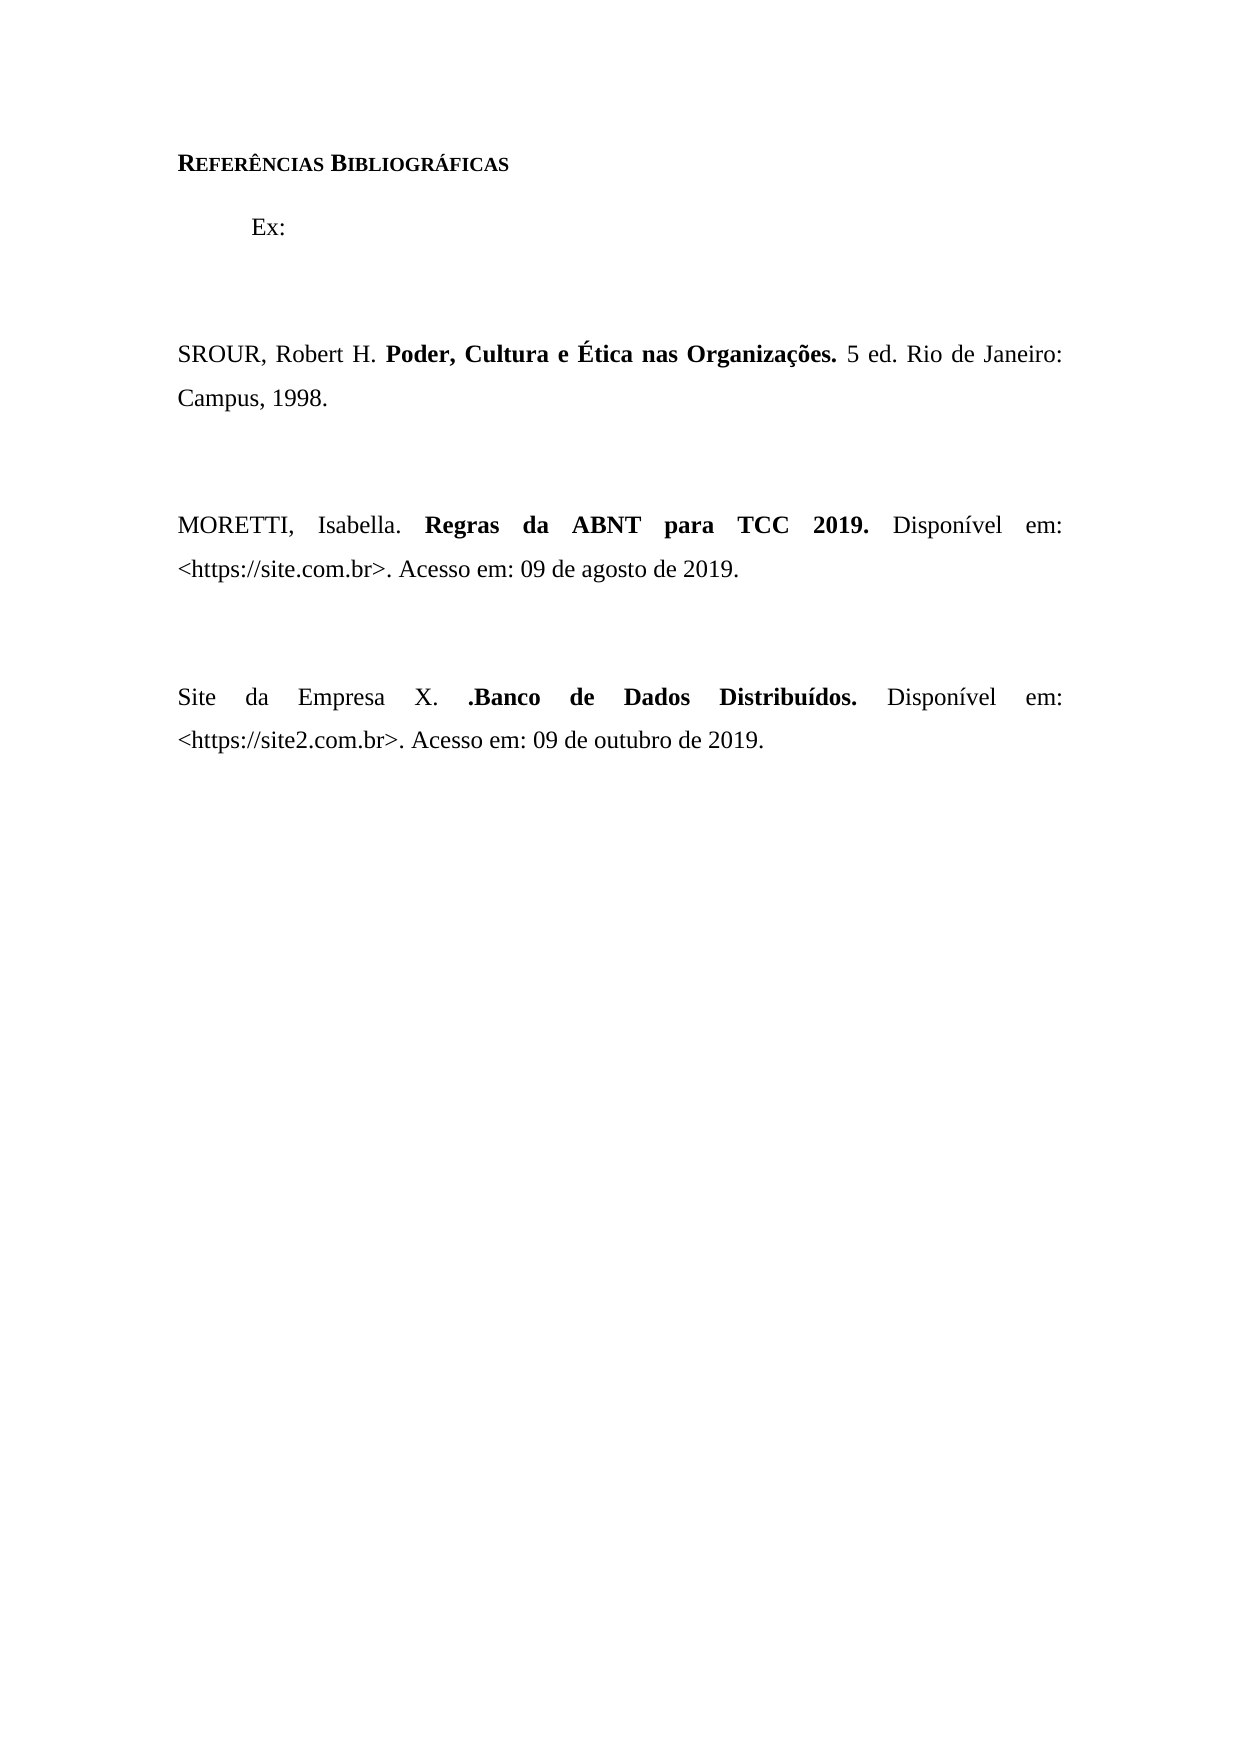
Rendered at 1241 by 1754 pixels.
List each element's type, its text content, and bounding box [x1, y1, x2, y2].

text SROUR, Robert H. Poder, Cultura e Ética nas Organizações. 5 ed. Rio de Janeiro: Campus, 1998. [177, 339, 1063, 411]
text Referências Bibliográficas [177, 148, 1063, 176]
text MORETTI, Isabella. Regras da ABNT para TCC 2019. Disponível em: <https://site.com.br>. Acesso em: 09 de agosto de 2019. [177, 511, 1063, 582]
text Ex: [177, 212, 1063, 240]
text Site da Empresa X. .Banco de Dados Distribuídos. Disponível em: <https://site2.com.br>. Acesso em: 09 de outubro de 2019. [177, 682, 1063, 753]
